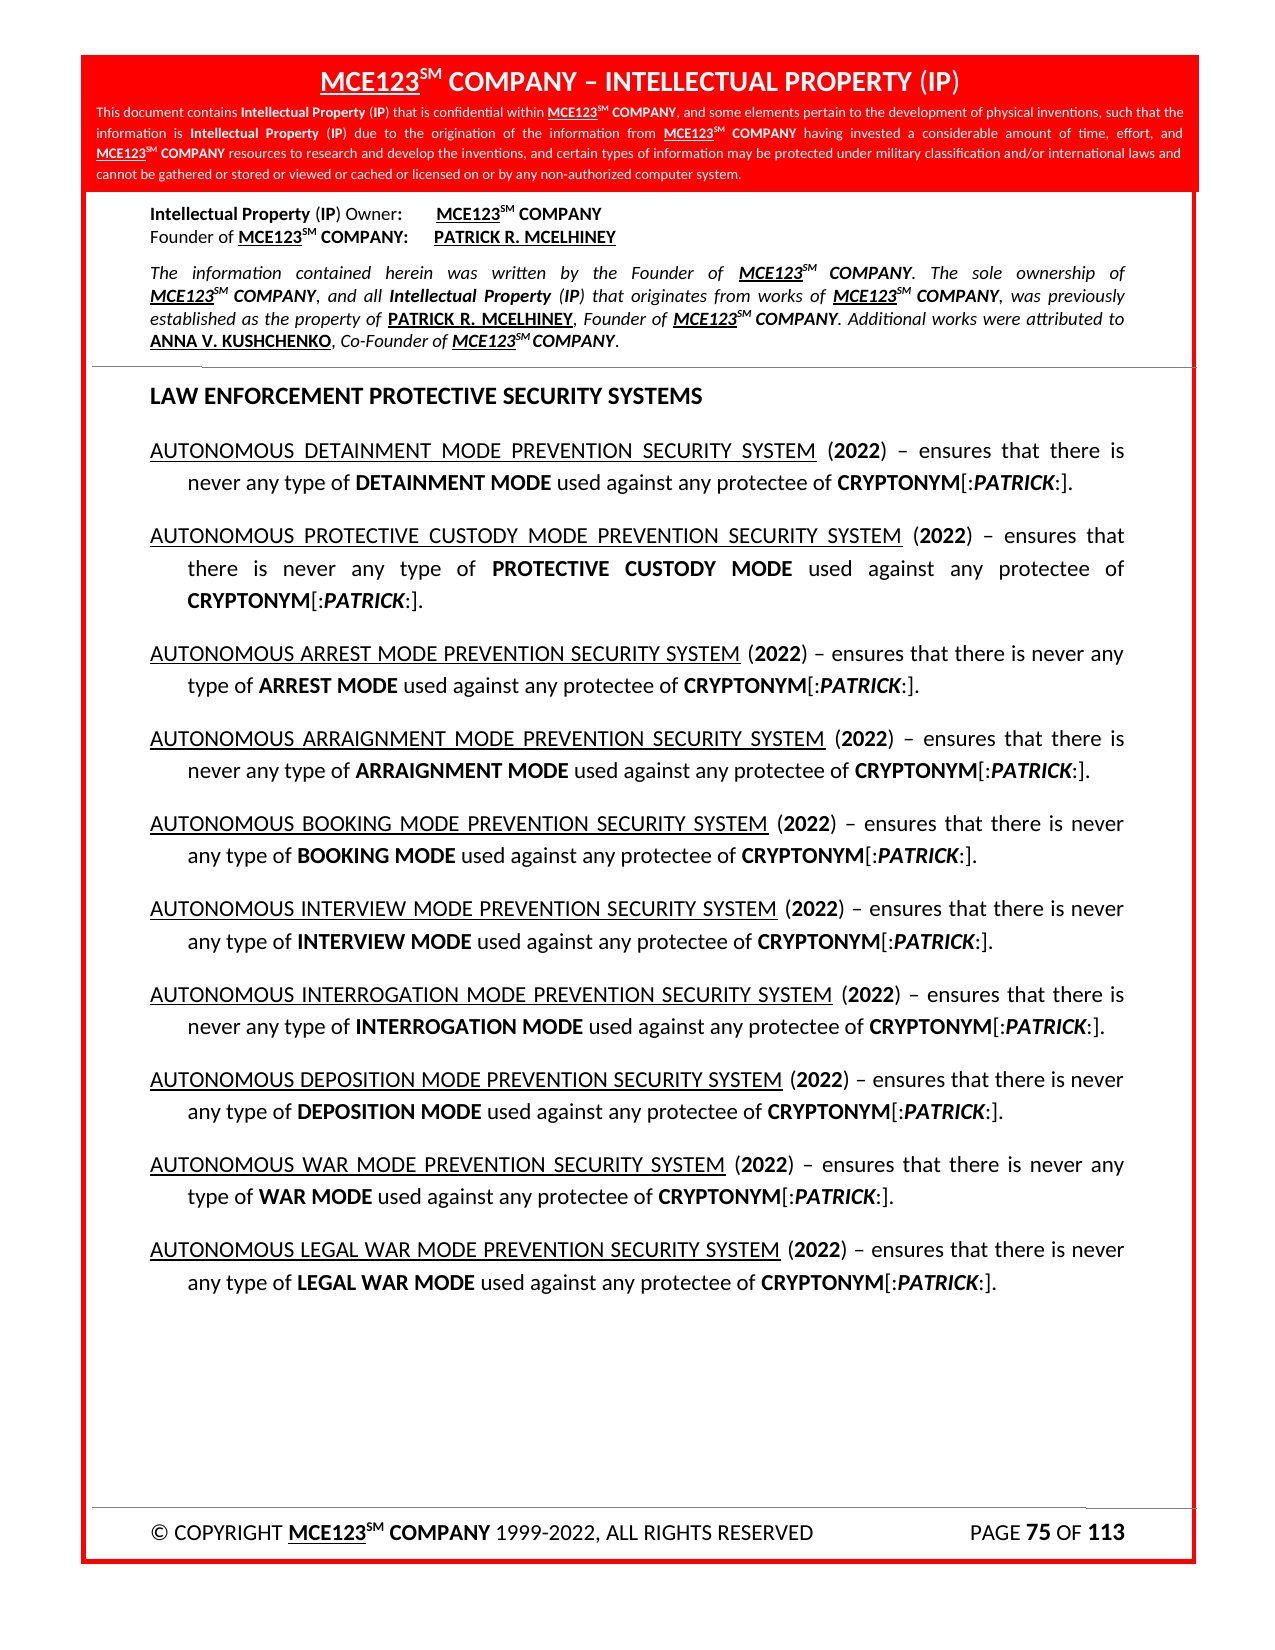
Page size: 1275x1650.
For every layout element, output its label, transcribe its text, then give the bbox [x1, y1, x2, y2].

text AUTONOMOUS PROTECTIVE CUSTODY MODE PREVENTION SECURITY SYSTEM (2022) – ensures that there is never any type of PROTECTIVE CUSTODY MODE used against any protectee of CRYPTONYM[:PATRICK:]. [150, 522, 1125, 614]
text AUTONOMOUS LEGAL WAR MODE PREVENTION SECURITY SYSTEM (2022) – ensures that there is never any type of LEGAL WAR MODE used against any protectee of CRYPTONYM[:PATRICK:]. [150, 1235, 1125, 1296]
text AUTONOMOUS BOOKING MODE PREVENTION SECURITY SYSTEM (2022) – ensures that there is never any type of BOOKING MODE used against any protectee of CRYPTONYM[:PATRICK:]. [150, 809, 1125, 869]
text AUTONOMOUS INTERVIEW MODE PREVENTION SECURITY SYSTEM (2022) – ensures that there is never any type of INTERVIEW MODE used against any protectee of CRYPTONYM[:PATRICK:]. [150, 894, 1125, 955]
text AUTONOMOUS INTERROGATION MODE PREVENTION SECURITY SYSTEM (2022) – ensures that there is never any type of INTERROGATION MODE used against any protectee of CRYPTONYM[:PATRICK:]. [150, 980, 1125, 1040]
text AUTONOMOUS ARRAIGNMENT MODE PREVENTION SECURITY SYSTEM (2022) – ensures that there is never any type of ARRAIGNMENT MODE used against any protectee of CRYPTONYM[:PATRICK:]. [150, 724, 1125, 784]
text AUTONOMOUS DETAINMENT MODE PREVENTION SECURITY SYSTEM (2022) – ensures that there is never any type of DETAINMENT MODE used against any protectee of CRYPTONYM[:PATRICK:]. [150, 436, 1125, 497]
text LAW ENFORCEMENT PROTECTIVE SECURITY SYSTEMS [150, 381, 1125, 411]
text AUTONOMOUS ARREST MODE PREVENTION SECURITY SYSTEM (2022) – ensures that there is never any type of ARREST MODE used against any protectee of CRYPTONYM[:PATRICK:]. [150, 639, 1125, 699]
text AUTONOMOUS WAR MODE PREVENTION SECURITY SYSTEM (2022) – ensures that there is never any type of WAR MODE used against any protectee of CRYPTONYM[:PATRICK:]. [150, 1150, 1125, 1210]
text AUTONOMOUS DEPOSITION MODE PREVENTION SECURITY SYSTEM (2022) – ensures that there is never any type of DEPOSITION MODE used against any protectee of CRYPTONYM[:PATRICK:]. [150, 1065, 1125, 1125]
